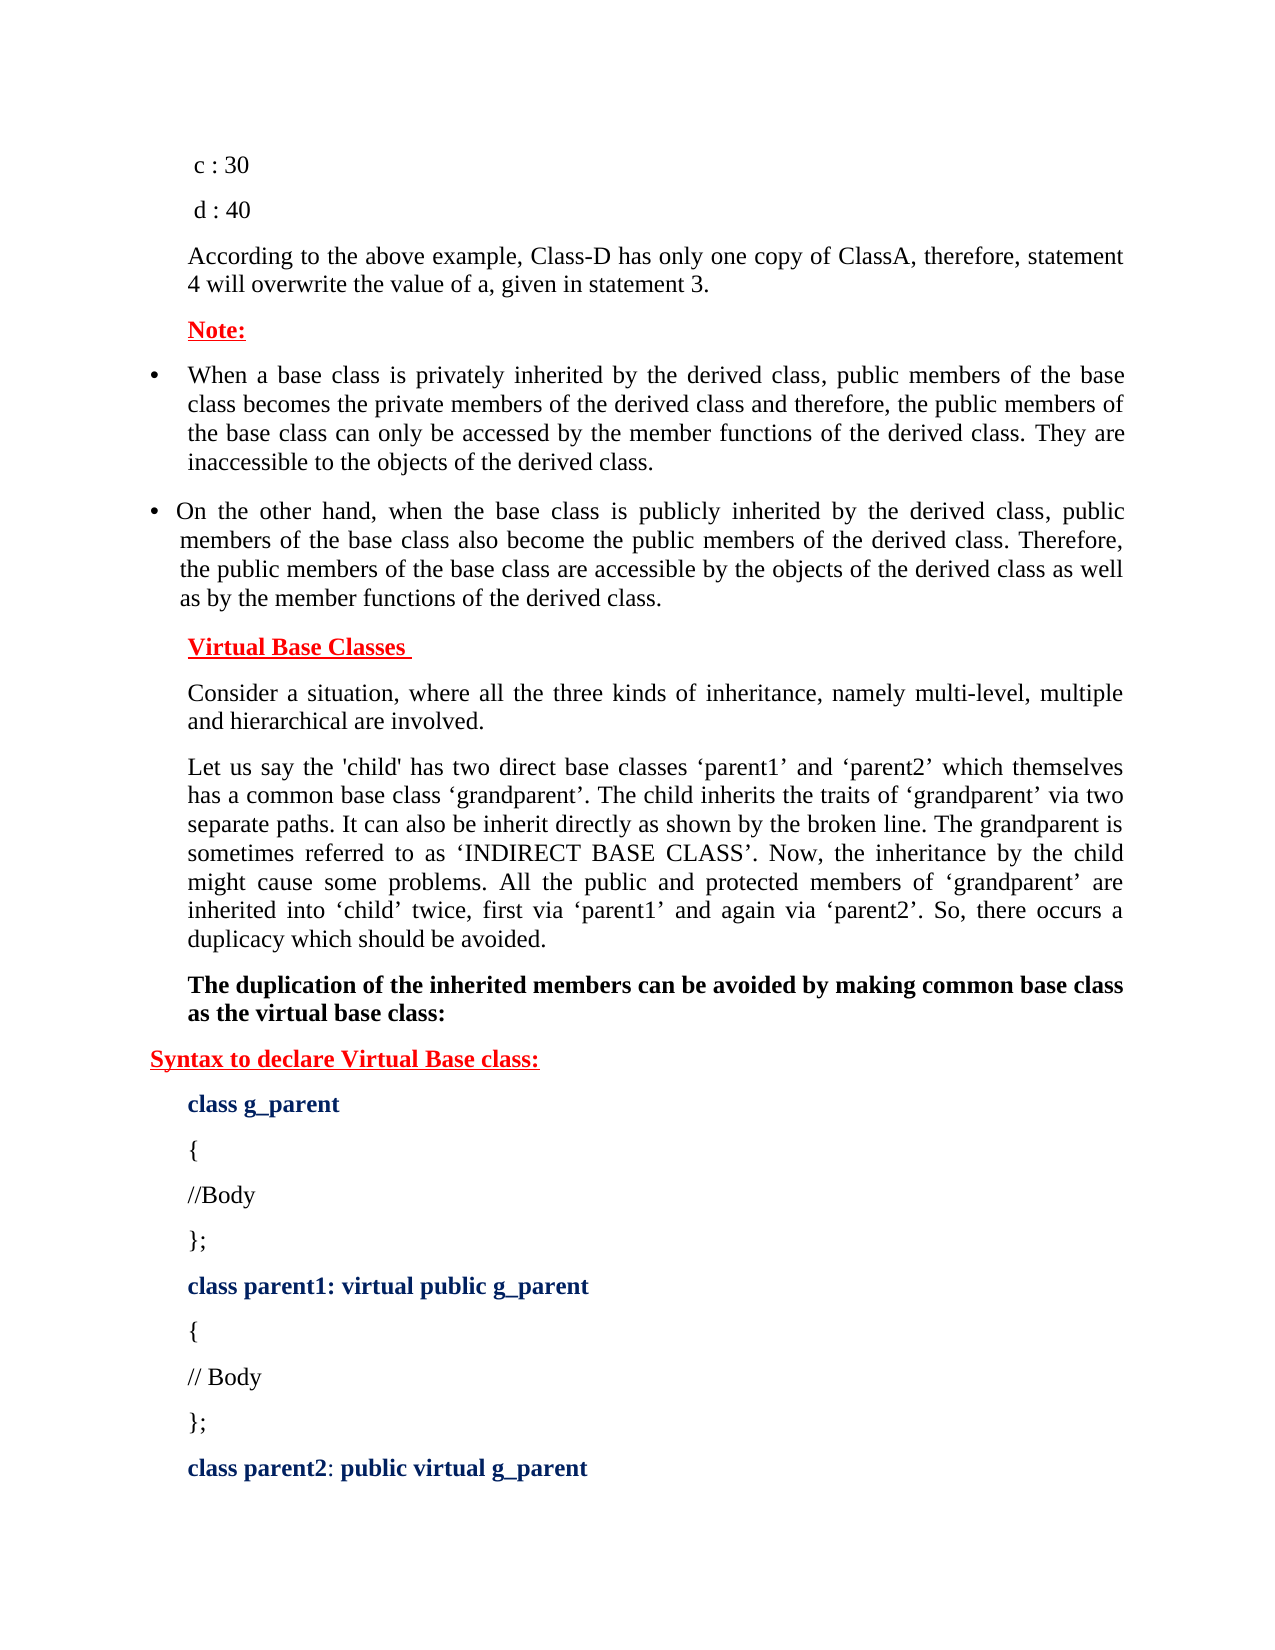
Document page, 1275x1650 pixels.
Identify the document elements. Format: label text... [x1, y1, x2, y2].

text Note: [187, 315, 1125, 344]
text d : 40 [187, 195, 1125, 224]
text c : 30 [187, 150, 1125, 179]
text Virtual Base Classes [187, 632, 1125, 661]
text //Body [187, 1180, 1125, 1209]
text Consider a situation, where all the three kinds of inheritance, namely multi-level, multiple and hierarchical are involved. [187, 678, 1125, 735]
text // Body [187, 1362, 1125, 1391]
text { [187, 1316, 1125, 1345]
list On the other hand, when the base class is publicly inherited by the derived class, public members of the base class also become the public members of the derived class. Therefore, the public members of the base class are accessible by the objects of the derived class as well as by the member functions of the derived class. [150, 496, 1125, 611]
text }; [187, 1226, 1125, 1254]
list When a base class is privately inherited by the derived class, public members of the base class becomes the private members of the derived class and therefore, the public members of the base class can only be accessed by the member functions of the derived class. They are inaccessible to the objects of the derived class. [150, 360, 1125, 476]
text }; [187, 1407, 1125, 1436]
text According to the above example, Class-D has only one copy of ClassA, therefore, statement 4 will overwrite the value of a, given in statement 3. [187, 241, 1125, 298]
text { [187, 1135, 1125, 1163]
text Let us say the 'child' has two direct base classes ‘parent1’ and ‘parent2’ which themselves has a common base class ‘grandparent’. The child inherits the traits of ‘grandparent’ via two separate paths. It can also be inherit directly as shown by the broken line. The grandparent is sometimes referred to as ‘INDIRECT BASE CLASS’. Now, the inheritance by the child might cause some problems. All the public and protected members of ‘grandparent’ are inherited into ‘child’ twice, first via ‘parent1’ and again via ‘parent2’. So, there occurs a duplicacy which should be avoided. [187, 752, 1125, 953]
text Syntax to declare Virtual Base class: [150, 1044, 1125, 1073]
text class parent1: virtual public g_parent [187, 1271, 1125, 1300]
text The duplication of the inherited members can be avoided by making common base class as the virtual base class: [187, 970, 1125, 1027]
text class parent2: public virtual g_parent [187, 1453, 1125, 1481]
text class g_parent [187, 1089, 1125, 1118]
